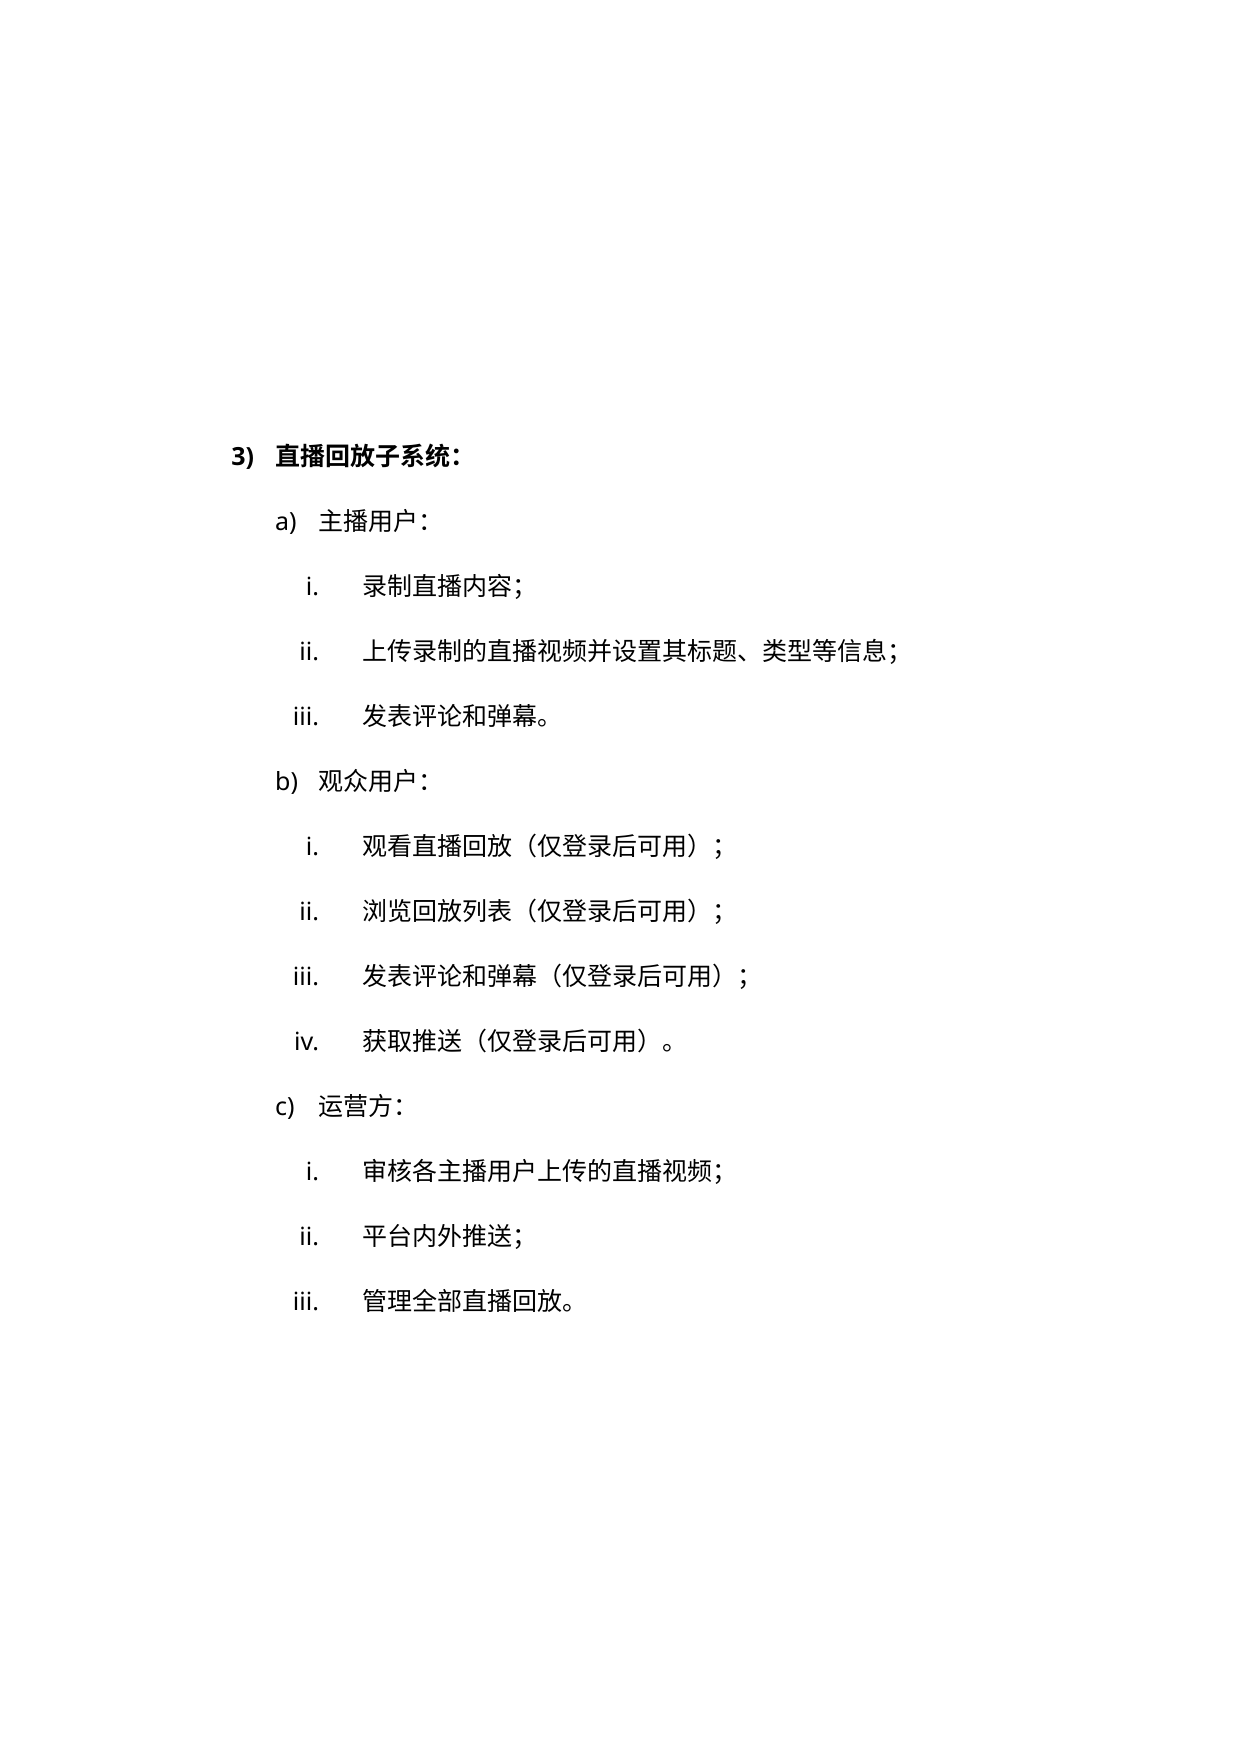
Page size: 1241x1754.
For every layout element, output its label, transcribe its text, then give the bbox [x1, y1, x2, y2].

list 审核各主播用户上传的直播视频； [319, 1137, 1053, 1202]
list 管理全部直播回放。 [319, 1267, 1053, 1332]
list 上传录制的直播视频并设置其标题、类型等信息； [319, 617, 1053, 682]
list 观看直播回放（仅登录后可用）； [319, 812, 1053, 877]
list 直播回放子系统： [231, 422, 1053, 487]
list 发表评论和弹幕（仅登录后可用）； [319, 942, 1053, 1007]
list 平台内外推送； [319, 1202, 1053, 1267]
list 主播用户： [275, 487, 1053, 552]
list 运营方： [275, 1072, 1053, 1137]
list 观众用户： [275, 747, 1053, 812]
list 浏览回放列表（仅登录后可用）； [319, 877, 1053, 942]
list 发表评论和弹幕。 [319, 682, 1053, 747]
list 录制直播内容； [319, 552, 1053, 617]
list 获取推送（仅登录后可用）。 [319, 1007, 1053, 1072]
